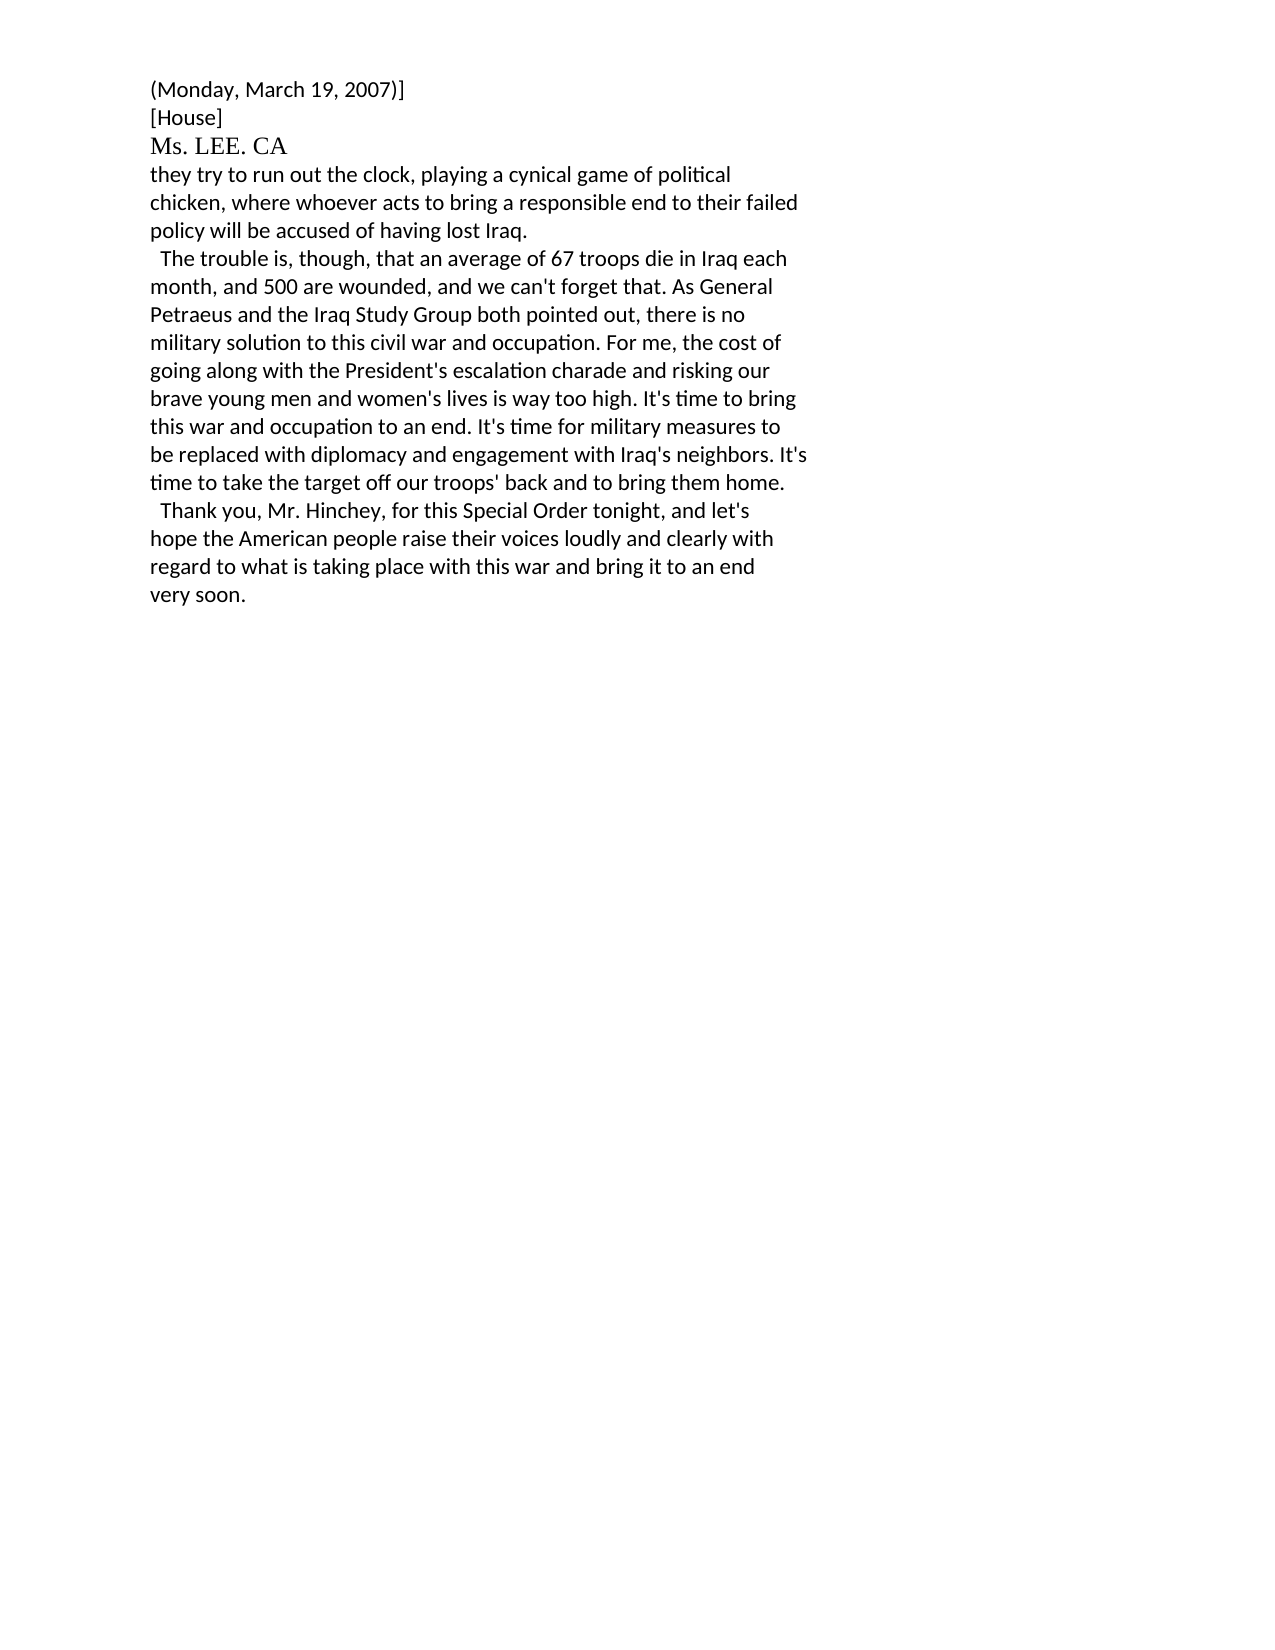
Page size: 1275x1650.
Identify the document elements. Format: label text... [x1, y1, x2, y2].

text Thank you, Mr. Hinchey, for this Special Order tonight, and let's [150, 496, 1125, 524]
text Petraeus and the Iraq Study Group both pointed out, there is no [150, 300, 1125, 328]
text time to take the target off our troops' back and to bring them home. [150, 468, 1125, 496]
text regard to what is taking place with this war and bring it to an end [150, 552, 1125, 580]
text policy will be accused of having lost Iraq. [150, 216, 1125, 244]
text brave young men and women's lives is way too high. It's time to bring [150, 384, 1125, 412]
text hope the American people raise their voices loudly and clearly with [150, 524, 1125, 552]
text this war and occupation to an end. It's time for military measures to [150, 412, 1125, 440]
text chicken, where whoever acts to bring a responsible end to their failed [150, 188, 1125, 216]
text they try to run out the clock, playing a cynical game of political [150, 160, 1125, 188]
text military solution to this civil war and occupation. For me, the cost of [150, 328, 1125, 356]
text be replaced with diplomacy and engagement with Iraq's neighbors. It's [150, 440, 1125, 468]
text very soon. [150, 580, 1125, 608]
text month, and 500 are wounded, and we can't forget that. As General [150, 272, 1125, 300]
text The trouble is, though, that an average of 67 troops die in Iraq each [150, 244, 1125, 272]
text going along with the President's escalation charade and risking our [150, 356, 1125, 384]
